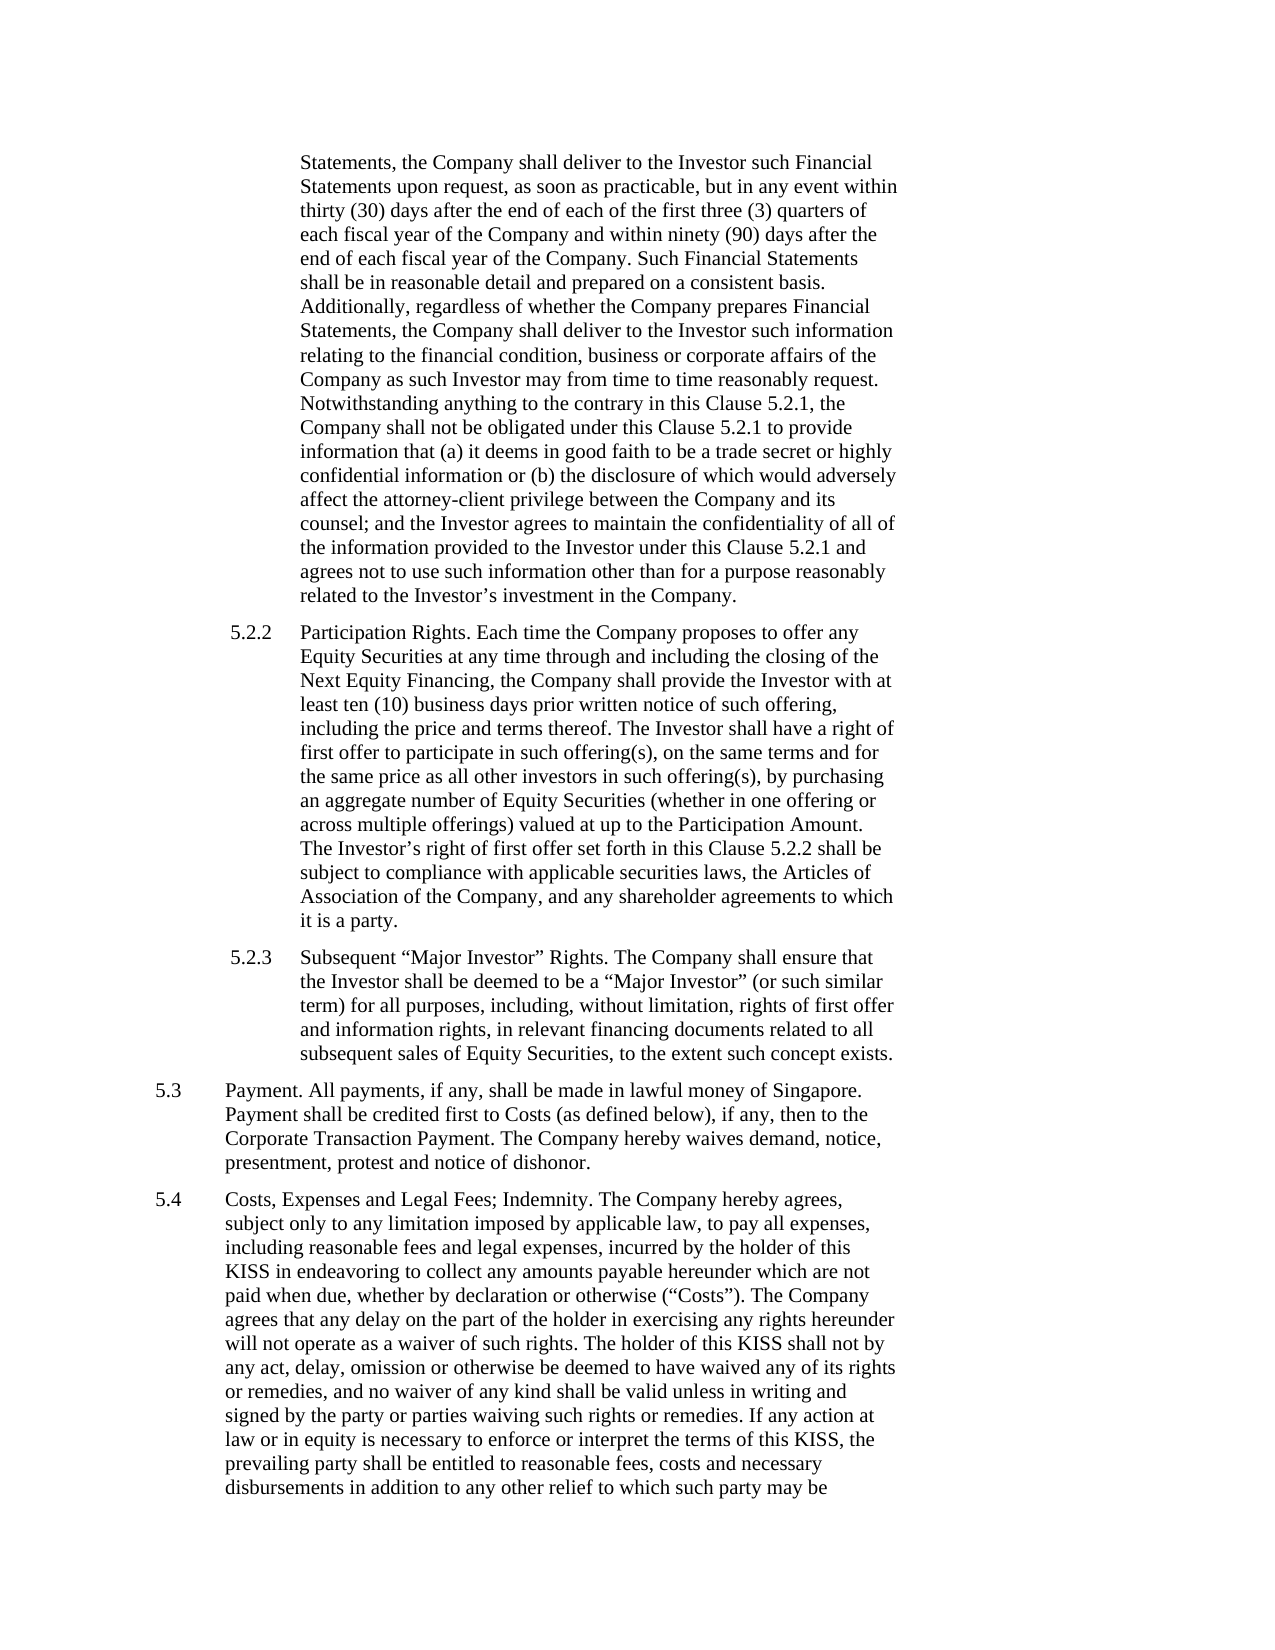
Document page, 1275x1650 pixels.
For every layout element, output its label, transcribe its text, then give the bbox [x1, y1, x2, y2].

text Payment. All payments, if any, shall be made in lawful money of Singapore. Payment shall be credited first to Costs (as defined below), if any, then to the Corporate Transaction Payment. The Company hereby waives demand, notice, presentment, protest and notice of dishonor. [150, 1078, 900, 1174]
list Participation Rights. Each time the Company proposes to offer any Equity Securities at any time through and including the closing of the Next Equity Financing, the Company shall provide the Investor with at least ten (10) business days prior written notice of such offering, including the price and terms thereof. The Investor shall have a right of first offer to participate in such offering(s), on the same terms and for the same price as all other investors in such offering(s), by purchasing an aggregate number of Equity Securities (whether in one offering or across multiple offerings) valued at up to the Participation Amount. The Investor’s right of first offer set forth in this Clause 5.2.2 shall be subject to compliance with applicable securities laws, the Articles of Association of the Company, and any shareholder agreements to which it is a party. [225, 620, 900, 932]
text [150, 1187, 900, 1499]
list Subsequent “Major Investor” Rights. The Company shall ensure that the Investor shall be deemed to be a “Major Investor” (or such similar term) for all purposes, including, without limitation, rights of first offer and information rights, in relevant financing documents related to all subsequent sales of Equity Securities, to the extent such concept exists. [225, 945, 900, 1065]
